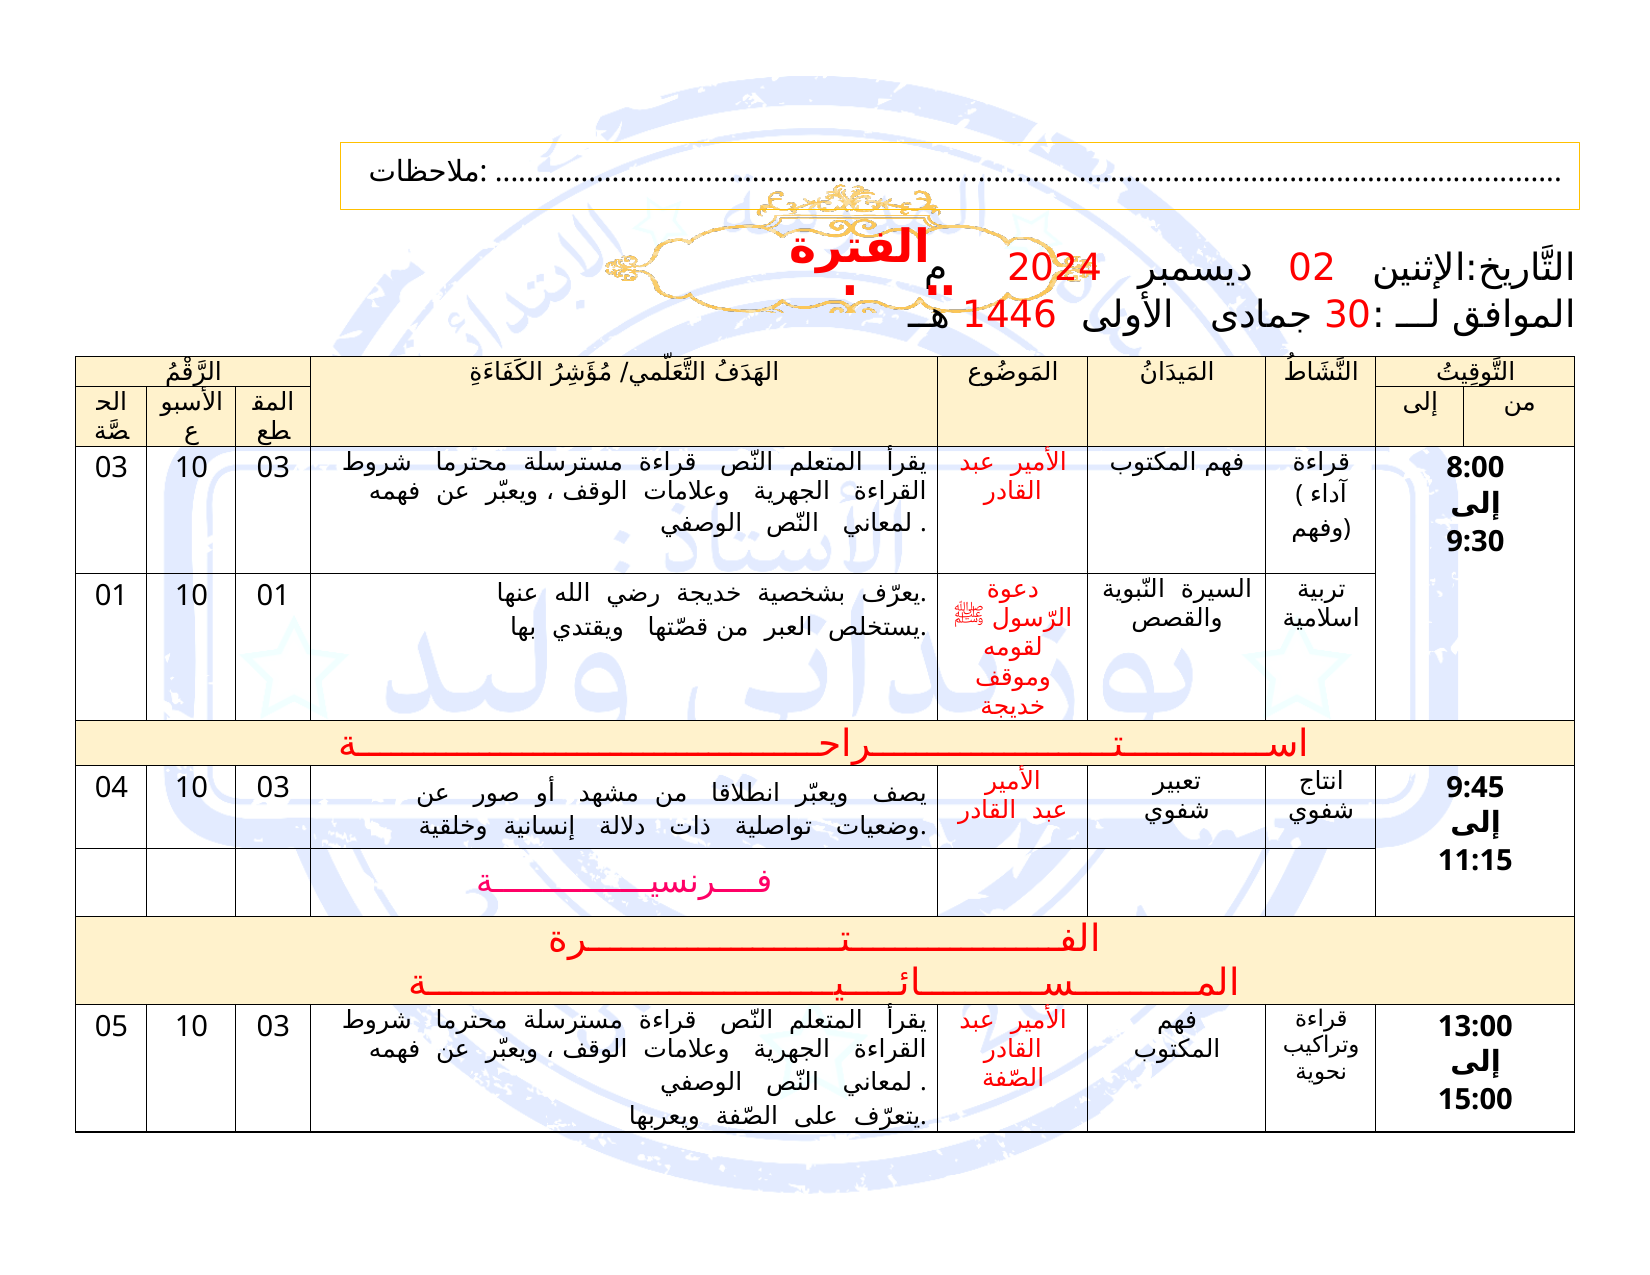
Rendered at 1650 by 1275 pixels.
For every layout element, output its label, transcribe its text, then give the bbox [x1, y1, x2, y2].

picture [584, 210, 1138, 245]
table_cell [236, 849, 310, 916]
table_cell يصف ويعبّر انطلاقا من مشهد أو صور عن وضعيات تواصلية ذات دلالة إنسانية وخلقية. [311, 766, 937, 848]
table_cell انتاج شفوي [1266, 766, 1375, 848]
table_header المَوضُوع [938, 357, 1087, 446]
table_cell السيرة النّبوية والقصص [1088, 574, 1265, 720]
table_cell الأمير عبد القادر الصّفة [938, 1005, 1087, 1131]
table_cell 10 [147, 1005, 235, 1131]
table_cell المقطع [236, 387, 310, 446]
table_cell 10 [147, 766, 235, 848]
table_cell تربية اسلامية [1266, 574, 1375, 720]
table_cell الأسبوع [147, 387, 235, 446]
table_header الهَدَفُ التَّعَلّمي/ مُؤَشِرُ الكَفَاءَةِ [311, 357, 937, 446]
table_cell [147, 849, 235, 916]
table_cell 04 [76, 766, 146, 848]
table_cell 10 [147, 447, 235, 573]
table_cell [1266, 849, 1375, 916]
table_cell الفـــــــــــــــــــتـــــــــــــــــــــــرة المـــــــــــســـــــــــائـــــيـــــــــــــــــــــــــــــــــــــة [76, 917, 1574, 1004]
table_cell 05 [76, 1005, 146, 1131]
table_cell من [1464, 387, 1574, 446]
table_cell 03 [236, 766, 310, 848]
table_cell إلى [1376, 387, 1463, 446]
picture [584, 181, 1138, 209]
table_cell يقرأ المتعلم النّص قراءة مسترسلة محترما شروط القراءة الجهرية وعلامات الوقف ، ويعبّر عن فهمه لمعاني النّص الوصفي . يتعرّف على الصّفة ويعربها. [311, 1005, 937, 1131]
table_cell [76, 849, 146, 916]
text التَّاريخ:الإثنين 02 ديسمبر 2024 م الموافق لـــ :30 جمادى الأولى 1446 هــ [75, 245, 1575, 336]
table_cell 03 [236, 447, 310, 573]
table_cell قراءة وتراكيب نحوية [1266, 1005, 1375, 1131]
table_cell يقرأ المتعلم النّص قراءة مسترسلة محترما شروط القراءة الجهرية وعلامات الوقف ، ويعبّر عن فهمه لمعاني النّص الوصفي . [311, 447, 937, 573]
table_cell 01 [236, 574, 310, 720]
table_cell فهم المكتوب [1088, 447, 1265, 573]
table_cell [938, 849, 1087, 916]
table_cell فــــرنسيــــــــــــــــة [311, 849, 937, 916]
table_cell 03 [236, 1005, 310, 1131]
table_cell 03 [76, 447, 146, 573]
table_cell الأمير عبد القادر [938, 447, 1087, 573]
table_cell الحصَّة [76, 387, 146, 446]
table_cell اســـــــــــــتــــــــــــــــــــــراحــــــــــــــــــــــــــــــــــــــــــة [76, 721, 1574, 765]
table_cell 01 [76, 574, 146, 720]
table_cell الأمير عبد القادر [938, 766, 1087, 848]
table_cell دعوة الرّسول ﷺ لقومه وموقف خديجة [938, 574, 1087, 720]
table_header الرَّقْمُ [76, 357, 310, 386]
table_cell 13:00 إلى 15:00 [1376, 1005, 1574, 1131]
table_cell فهم المكتوب [1088, 1005, 1265, 1131]
table_cell يعرّف بشخصية خديجة رضي الله عنها. يستخلص العبر من قصّتها ويقتدي بها. [311, 574, 937, 720]
table_header المَيدَانُ [1088, 357, 1265, 446]
table_cell قراءة ( آداء وفهم) [1266, 447, 1375, 573]
table_cell 8:00 إلى 9:30 [1376, 447, 1574, 720]
table_cell 10 [147, 574, 235, 720]
table_cell تعبير شفوي [1088, 766, 1265, 848]
table_header التَّوقِيتُ [1376, 357, 1574, 386]
table_cell [1088, 849, 1265, 916]
table_cell 9:45 إلى 11:15 [1376, 766, 1574, 916]
table_header النَّشَاطُ [1266, 357, 1375, 446]
